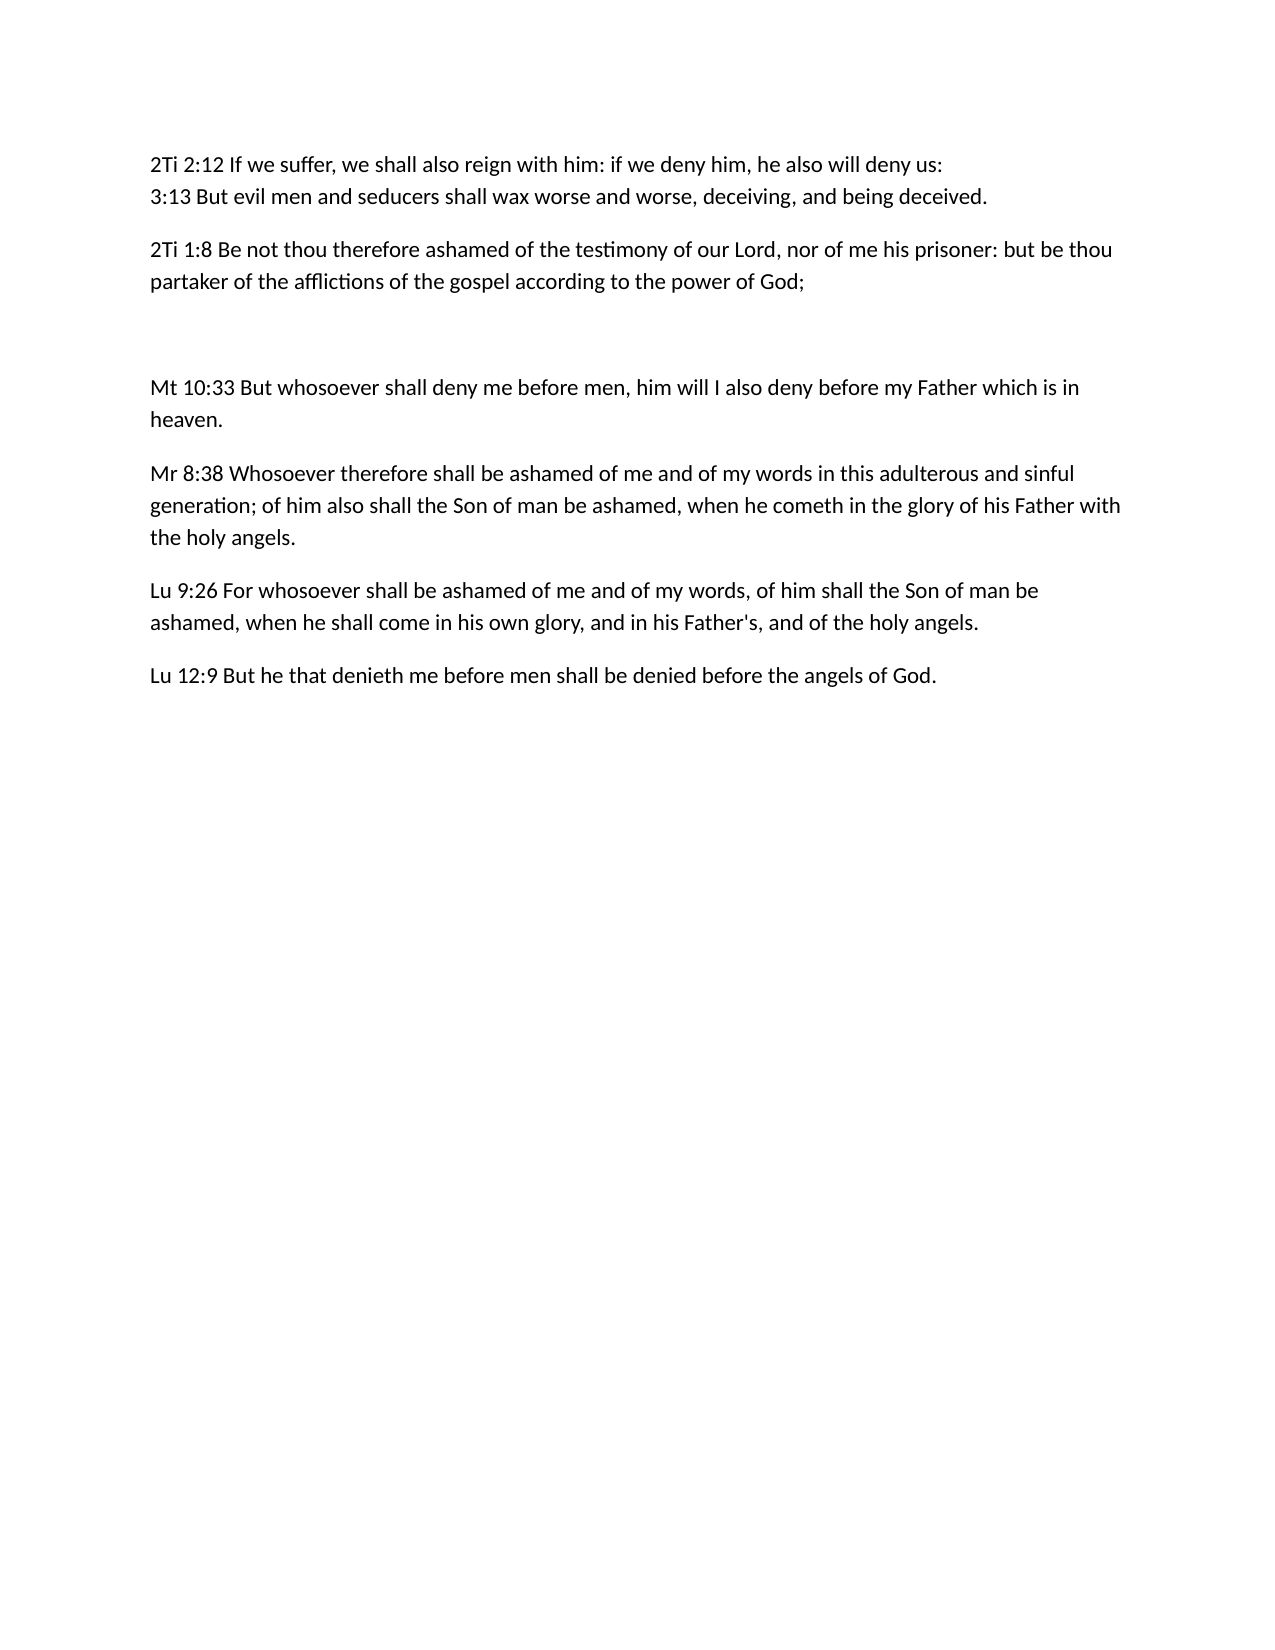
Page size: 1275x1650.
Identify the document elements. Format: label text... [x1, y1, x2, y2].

text 2Ti 1:8 Be not thou therefore ashamed of the testimony of our Lord, nor of me his prisoner: but be thou partaker of the afflictions of the gospel according to the power of God; [150, 235, 1125, 295]
text 2Ti 2:12 If we suffer, we shall also reign with him: if we deny him, he also will deny us: 3:13 But evil men and seducers shall wax worse and worse, deceiving, and being deceived. [150, 150, 1125, 210]
text Lu 9:26 For whosoever shall be ashamed of me and of my words, of him shall the Son of man be ashamed, when he shall come in his own glory, and in his Father's, and of the holy angels. [150, 576, 1125, 636]
text Mr 8:38 Whosoever therefore shall be ashamed of me and of my words in this adulterous and sinful generation; of him also shall the Son of man be ashamed, when he cometh in the glory of his Father with the holy angels. [150, 459, 1125, 551]
text Mt 10:33 But whosoever shall deny me before men, him will I also deny before my Father which is in heaven. [150, 373, 1125, 434]
text Lu 12:9 But he that denieth me before men shall be denied before the angels of God. [150, 661, 1125, 689]
